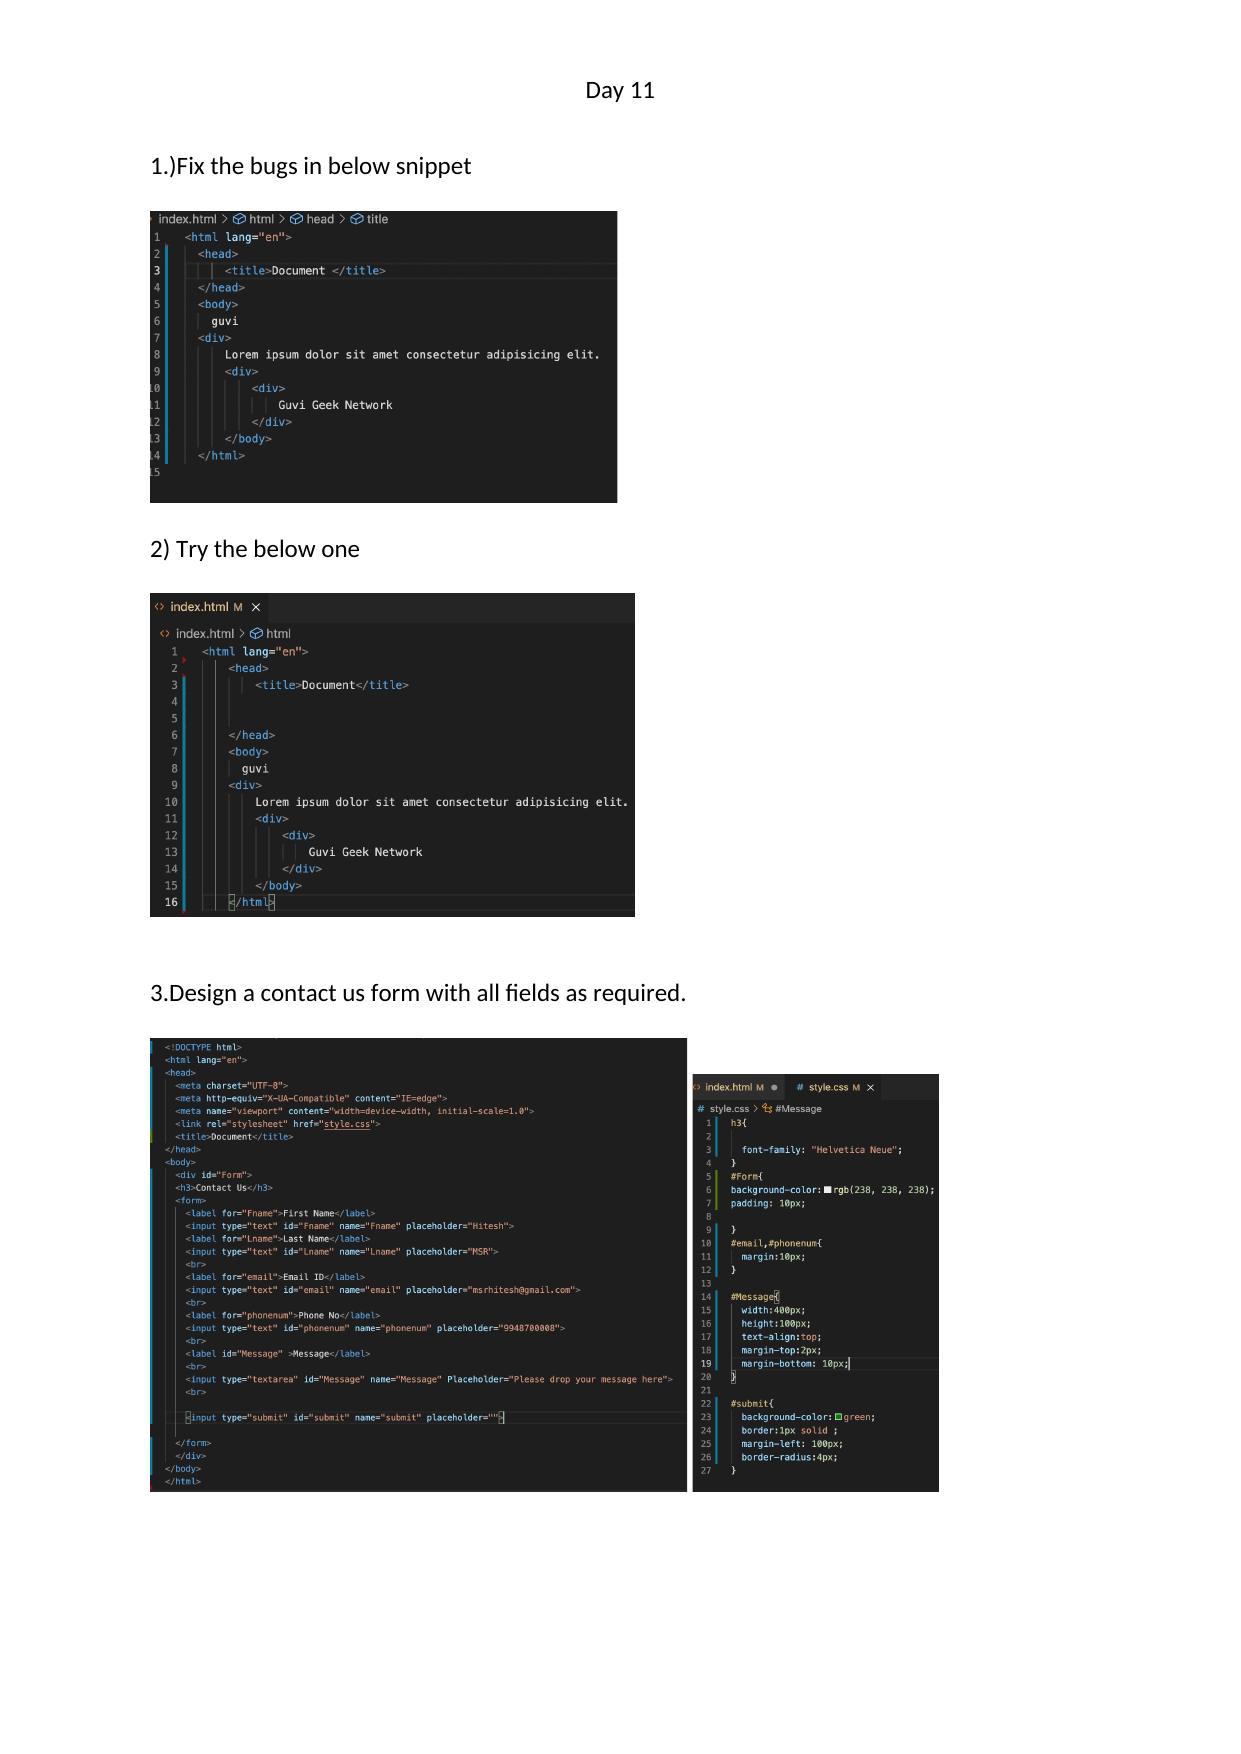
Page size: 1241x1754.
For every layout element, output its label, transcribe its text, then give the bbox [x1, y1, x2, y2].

text 3.Design a contact us form with all fields as required. [150, 977, 1090, 1008]
picture [150, 211, 618, 503]
picture [692, 1074, 939, 1492]
picture [150, 1038, 688, 1492]
picture [150, 593, 635, 917]
text 2) Try the below one [150, 533, 1090, 563]
